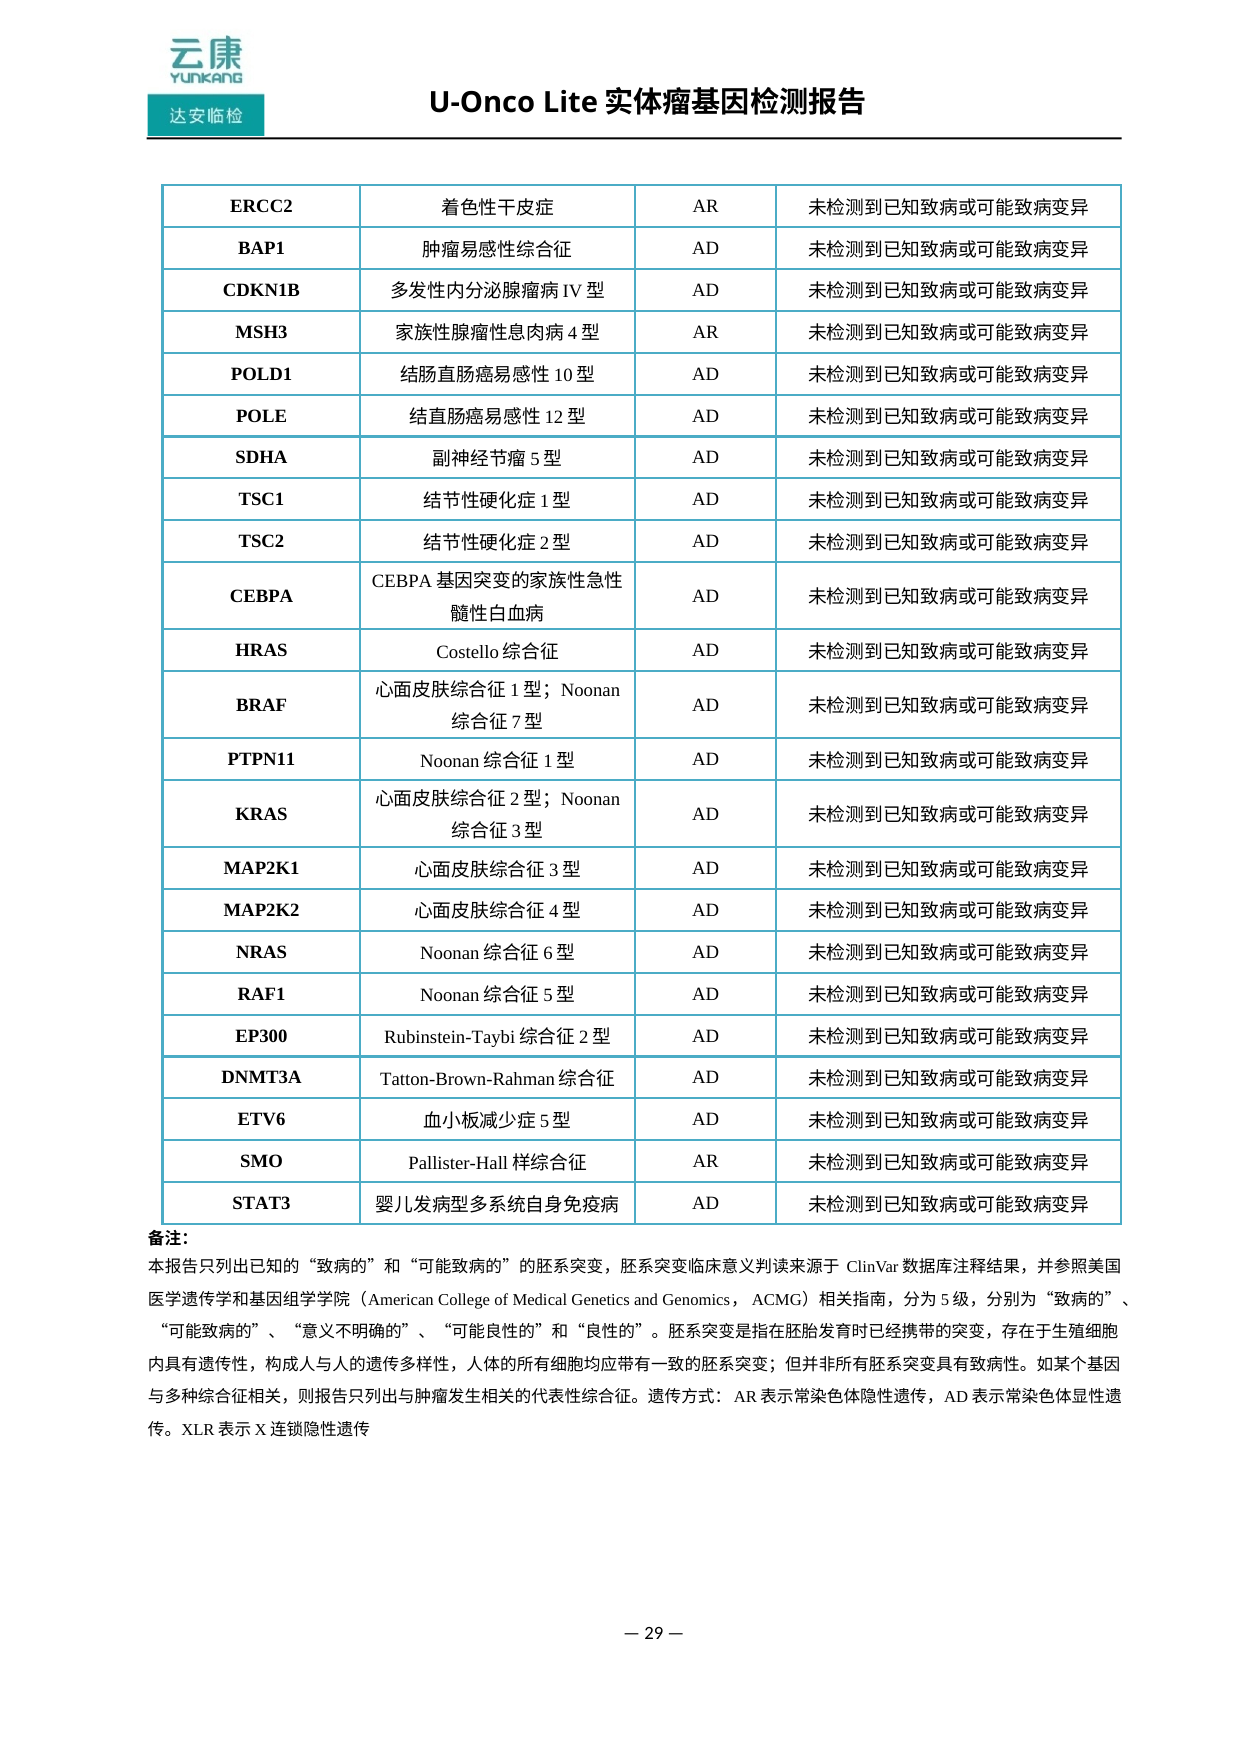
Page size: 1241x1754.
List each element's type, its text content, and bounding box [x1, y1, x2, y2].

table_cell AD [636, 521, 775, 561]
table_cell 未检测到已知致病或可能致病变异 [777, 848, 1120, 888]
table_cell Noonan综合征6型 [361, 932, 634, 972]
table_cell 未检测到已知致病或可能致病变异 [777, 1099, 1120, 1139]
table_cell PTPN11 [164, 739, 359, 779]
table_cell AD [636, 1099, 775, 1139]
table_cell 家族性腺瘤性息肉病4型 [361, 312, 634, 352]
table_cell 未检测到已知致病或可能致病变异 [777, 1016, 1120, 1055]
table_cell POLE [164, 396, 359, 435]
table_cell AR [636, 186, 775, 226]
table_cell Costello综合征 [361, 630, 634, 670]
table_cell MAP2K2 [164, 890, 359, 930]
table_cell 结直肠癌易感性12型 [361, 396, 634, 435]
table_cell EP300 [164, 1016, 359, 1055]
table_cell AR [636, 1141, 775, 1181]
table_cell HRAS [164, 630, 359, 670]
table_cell 未检测到已知致病或可能致病变异 [777, 354, 1120, 393]
table_cell AD [636, 354, 775, 393]
table_cell ETV6 [164, 1099, 359, 1139]
table_cell STAT3 [164, 1183, 359, 1223]
table_cell AD [636, 781, 775, 846]
table_cell ERCC2 [164, 186, 359, 226]
table_cell 未检测到已知致病或可能致病变异 [777, 396, 1120, 435]
table_cell 未检测到已知致病或可能致病变异 [777, 1141, 1120, 1181]
table_cell AD [636, 396, 775, 435]
table_cell AD [636, 563, 775, 628]
table_cell BAP1 [164, 228, 359, 268]
table_cell DNMT3A [164, 1058, 359, 1097]
table_cell 未检测到已知致病或可能致病变异 [777, 932, 1120, 972]
table_cell 未检测到已知致病或可能致病变异 [777, 672, 1120, 737]
table_cell 婴儿发病型多系统自身免疫病 [361, 1183, 634, 1223]
table_cell Tatton-Brown-Rahman综合征 [361, 1058, 634, 1097]
table_cell 副神经节瘤5型 [361, 438, 634, 477]
table_cell 结节性硬化症2型 [361, 521, 634, 561]
table_cell 未检测到已知致病或可能致病变异 [777, 270, 1120, 310]
table_cell AD [636, 932, 775, 972]
table_cell RAF1 [164, 974, 359, 1013]
table_cell 未检测到已知致病或可能致病变异 [777, 890, 1120, 930]
picture [147, 17, 265, 136]
table_cell NRAS [164, 932, 359, 972]
table_cell AD [636, 739, 775, 779]
table_cell Rubinstein-Taybi综合征2型 [361, 1016, 634, 1055]
table_cell 未检测到已知致病或可能致病变异 [777, 1183, 1120, 1223]
table_cell 未检测到已知致病或可能致病变异 [777, 186, 1120, 226]
table_cell AR [636, 312, 775, 352]
table_cell 心面皮肤综合征2型；Noonan综合征3型 [361, 781, 634, 846]
table_cell SDHA [164, 438, 359, 477]
table_cell AD [636, 974, 775, 1013]
table_cell 肿瘤易感性综合征 [361, 228, 634, 268]
table_cell Noonan综合征1型 [361, 739, 634, 779]
table_cell AD [636, 438, 775, 477]
table_cell Pallister-Hall样综合征 [361, 1141, 634, 1181]
table_cell AD [636, 479, 775, 519]
table_cell MSH3 [164, 312, 359, 352]
table_cell 血小板减少症5型 [361, 1099, 634, 1139]
table_cell 心面皮肤综合征3型 [361, 848, 634, 888]
table_cell CDKN1B [164, 270, 359, 310]
table_cell POLD1 [164, 354, 359, 393]
table_cell AD [636, 890, 775, 930]
table_cell AD [636, 848, 775, 888]
table_cell 结节性硬化症1型 [361, 479, 634, 519]
table_cell 心面皮肤综合征4型 [361, 890, 634, 930]
table_cell 未检测到已知致病或可能致病变异 [777, 1058, 1120, 1097]
table_cell AD [636, 1058, 775, 1097]
table_cell 未检测到已知致病或可能致病变异 [777, 228, 1120, 268]
table_cell 未检测到已知致病或可能致病变异 [777, 521, 1120, 561]
text 本报告只列出已知的“致病的”和“可能致病的”的胚系突变，胚系突变临床意义判读来源于ClinVar数据库注释结果，并参照美国医学遗传学和基因组学学院（American College of Medical Genetics and Genomics， ACMG）相关指南，分为5级，分别为“致病的”、 “可能致病的”、“意义不明确的”、“可能良性的”和“良性的”。胚系突变是指在胚胎发育时已经携带的突变，存在于生殖细胞内具有遗传性，构成人与人的遗传多样性，人体的所有细胞均应带有一致的胚系突变；但并非所有胚系突变具有致病性。如某个基因与多种综合征相关，则报告只列出与肿瘤发生相关的代表性综合征。遗传方式：AR表示常染色体隐性遗传，AD表示常染色体显性遗传。XLR表示X连锁隐性遗传 [148, 1249, 1122, 1444]
table_cell AD [636, 1016, 775, 1055]
table_cell AD [636, 270, 775, 310]
table_cell SMO [164, 1141, 359, 1181]
table_cell 未检测到已知致病或可能致病变异 [777, 781, 1120, 846]
table_cell 未检测到已知致病或可能致病变异 [777, 312, 1120, 352]
table_cell 心面皮肤综合征1型；Noonan综合征7型 [361, 672, 634, 737]
table_cell AD [636, 630, 775, 670]
table_cell BRAF [164, 672, 359, 737]
table_cell TSC2 [164, 521, 359, 561]
table_cell 未检测到已知致病或可能致病变异 [777, 563, 1120, 628]
table_cell 结肠直肠癌易感性10型 [361, 354, 634, 393]
table_cell 未检测到已知致病或可能致病变异 [777, 974, 1120, 1013]
table_cell AD [636, 672, 775, 737]
table_cell Noonan综合征5型 [361, 974, 634, 1013]
table_cell 多发性内分泌腺瘤病IV型 [361, 270, 634, 310]
table_cell CEBPA [164, 563, 359, 628]
text 备注： [148, 1225, 1122, 1249]
table_cell 未检测到已知致病或可能致病变异 [777, 630, 1120, 670]
table_cell 未检测到已知致病或可能致病变异 [777, 438, 1120, 477]
table_cell KRAS [164, 781, 359, 846]
table_cell 着色性干皮症 [361, 186, 634, 226]
table_cell MAP2K1 [164, 848, 359, 888]
table_cell 未检测到已知致病或可能致病变异 [777, 479, 1120, 519]
table_cell TSC1 [164, 479, 359, 519]
table_cell CEBPA基因突变的家族性急性髓性白血病 [361, 563, 634, 628]
table_cell AD [636, 228, 775, 268]
table_cell AD [636, 1183, 775, 1223]
table_cell 未检测到已知致病或可能致病变异 [777, 739, 1120, 779]
